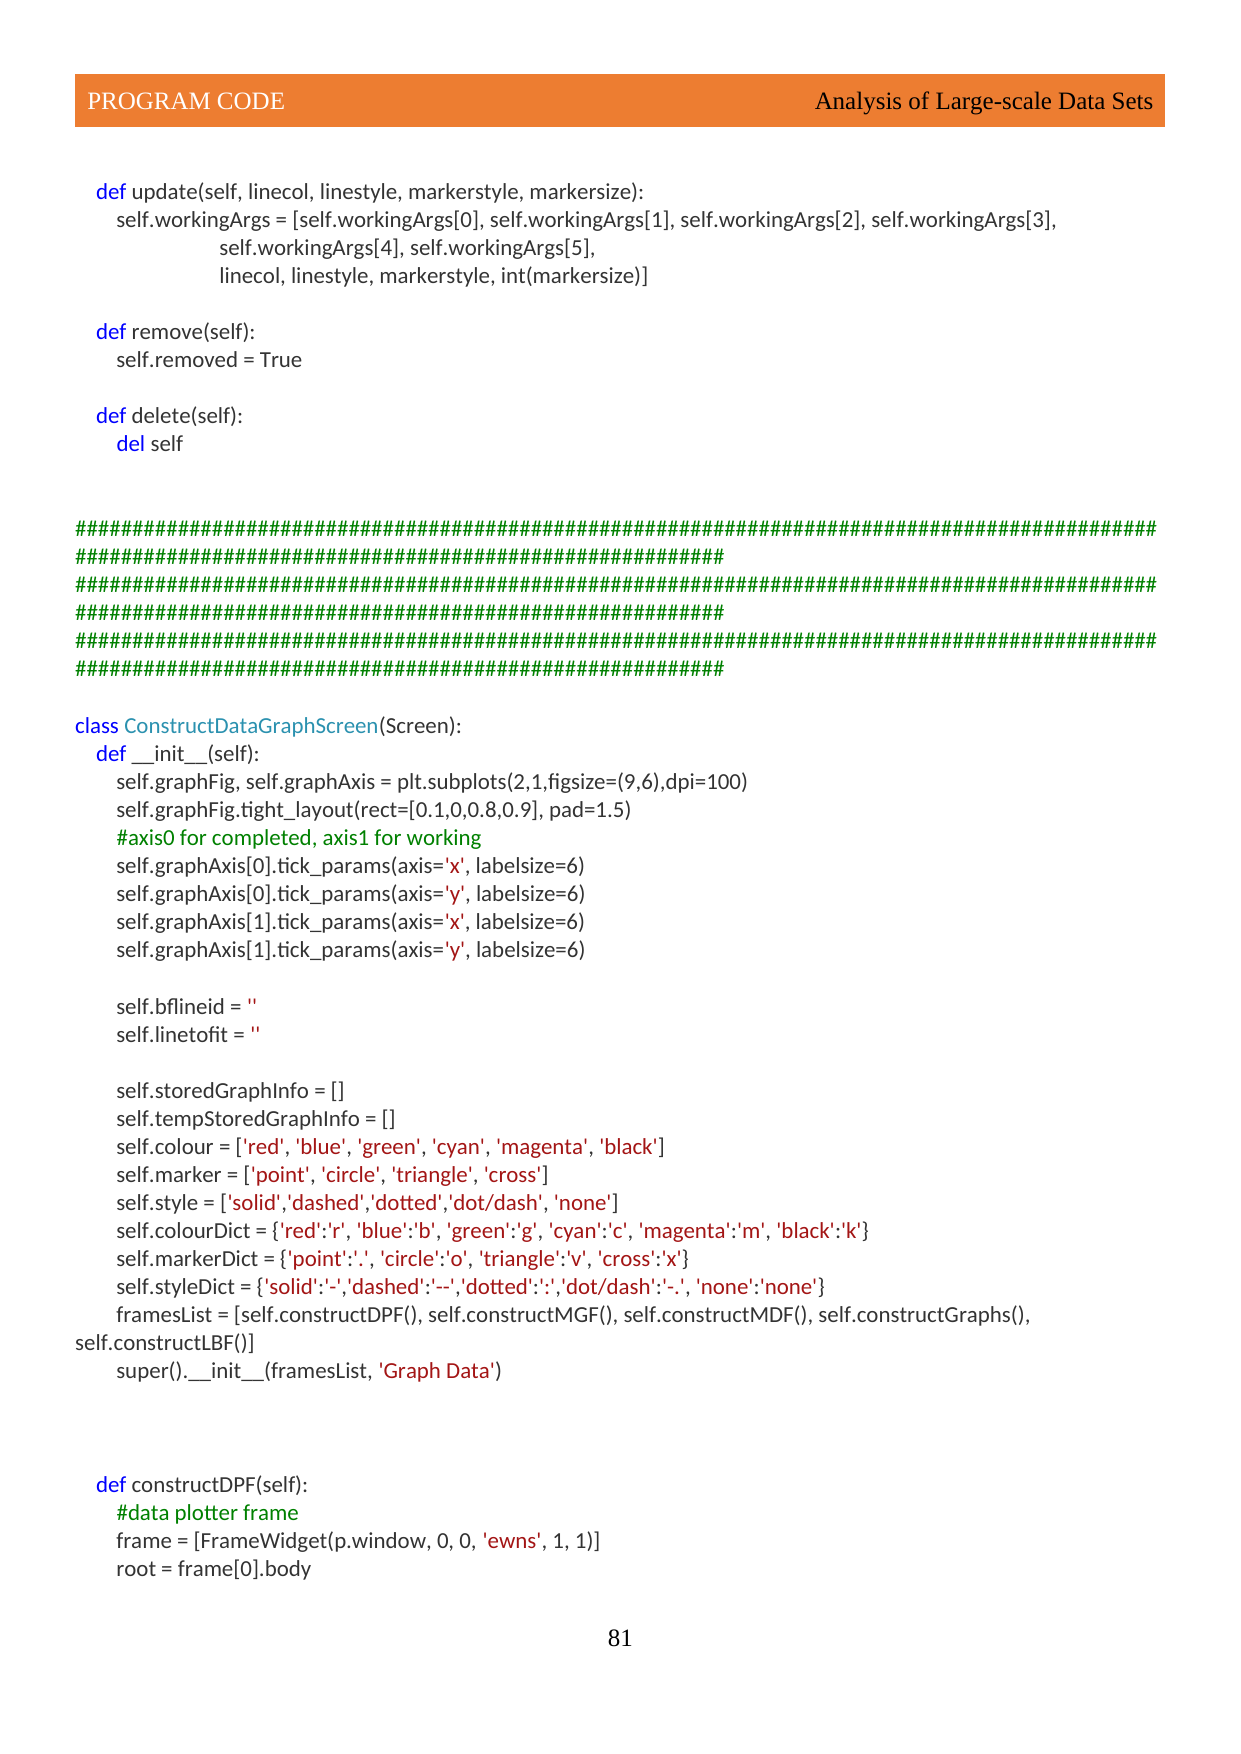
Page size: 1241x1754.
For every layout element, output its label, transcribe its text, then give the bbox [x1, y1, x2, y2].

text self.graphAxis[1].tick_params(axis='x', labelsize=6) [75, 907, 1165, 935]
text self.workingArgs = [self.workingArgs[0], self.workingArgs[1], self.workingArgs[2], self.workingArgs[3], [75, 205, 1165, 233]
text def delete(self): [75, 401, 1165, 429]
text def constructDPF(self): [75, 1470, 1165, 1498]
text self.linetofit = '' [75, 1020, 1165, 1048]
text framesList = [self.constructDPF(), self.constructMGF(), self.constructMDF(), self.constructGraphs(), self.constructLBF()] [75, 1300, 1165, 1356]
text self.marker = ['point', 'circle', 'triangle', 'cross'] [75, 1160, 1165, 1188]
text def __init__(self): [75, 739, 1165, 767]
text self.graphFig.tight_layout(rect=[0.1,0,0.8,0.9], pad=1.5) [75, 795, 1165, 823]
text self.colour = ['red', 'blue', 'green', 'cyan', 'magenta', 'black'] [75, 1132, 1165, 1160]
text self.graphFig, self.graphAxis = plt.subplots(2,1,figsize=(9,6),dpi=100) [75, 767, 1165, 795]
text ######################################################################################################################################################## [75, 514, 1165, 570]
text def remove(self): [75, 317, 1165, 345]
text self.removed = True [75, 345, 1165, 373]
text self.markerDict = {'point':'.', 'circle':'o', 'triangle':'v', 'cross':'x'} [75, 1244, 1165, 1272]
text ######################################################################################################################################################## [75, 570, 1165, 626]
text self.workingArgs[4], self.workingArgs[5], [75, 233, 1165, 261]
text self.graphAxis[1].tick_params(axis='y', labelsize=6) [75, 935, 1165, 963]
text #data plotter frame [75, 1498, 1165, 1526]
text self.graphAxis[0].tick_params(axis='x', labelsize=6) [75, 851, 1165, 879]
text root = frame[0].body [75, 1554, 1165, 1582]
text class ConstructDataGraphScreen(Screen): [75, 711, 1165, 739]
text self.storedGraphInfo = [] [75, 1076, 1165, 1104]
text ######################################################################################################################################################## [75, 626, 1165, 682]
text super().__init__(framesList, 'Graph Data') [75, 1356, 1165, 1384]
text self.bflineid = '' [75, 992, 1165, 1020]
text def update(self, linecol, linestyle, markerstyle, markersize): [75, 177, 1165, 205]
text #axis0 for completed, axis1 for working [75, 823, 1165, 851]
text self.style = ['solid','dashed','dotted','dot/dash', 'none'] [75, 1188, 1165, 1216]
text frame = [FrameWidget(p.window, 0, 0, 'ewns', 1, 1)] [75, 1526, 1165, 1554]
text del self [75, 429, 1165, 457]
text linecol, linestyle, markerstyle, int(markersize)] [75, 261, 1165, 289]
text self.graphAxis[0].tick_params(axis='y', labelsize=6) [75, 879, 1165, 907]
text self.tempStoredGraphInfo = [] [75, 1104, 1165, 1132]
text self.styleDict = {'solid':'-','dashed':'--','dotted':':','dot/dash':'-.', 'none':'none'} [75, 1272, 1165, 1300]
text self.colourDict = {'red':'r', 'blue':'b', 'green':'g', 'cyan':'c', 'magenta':'m', 'black':'k'} [75, 1216, 1165, 1244]
